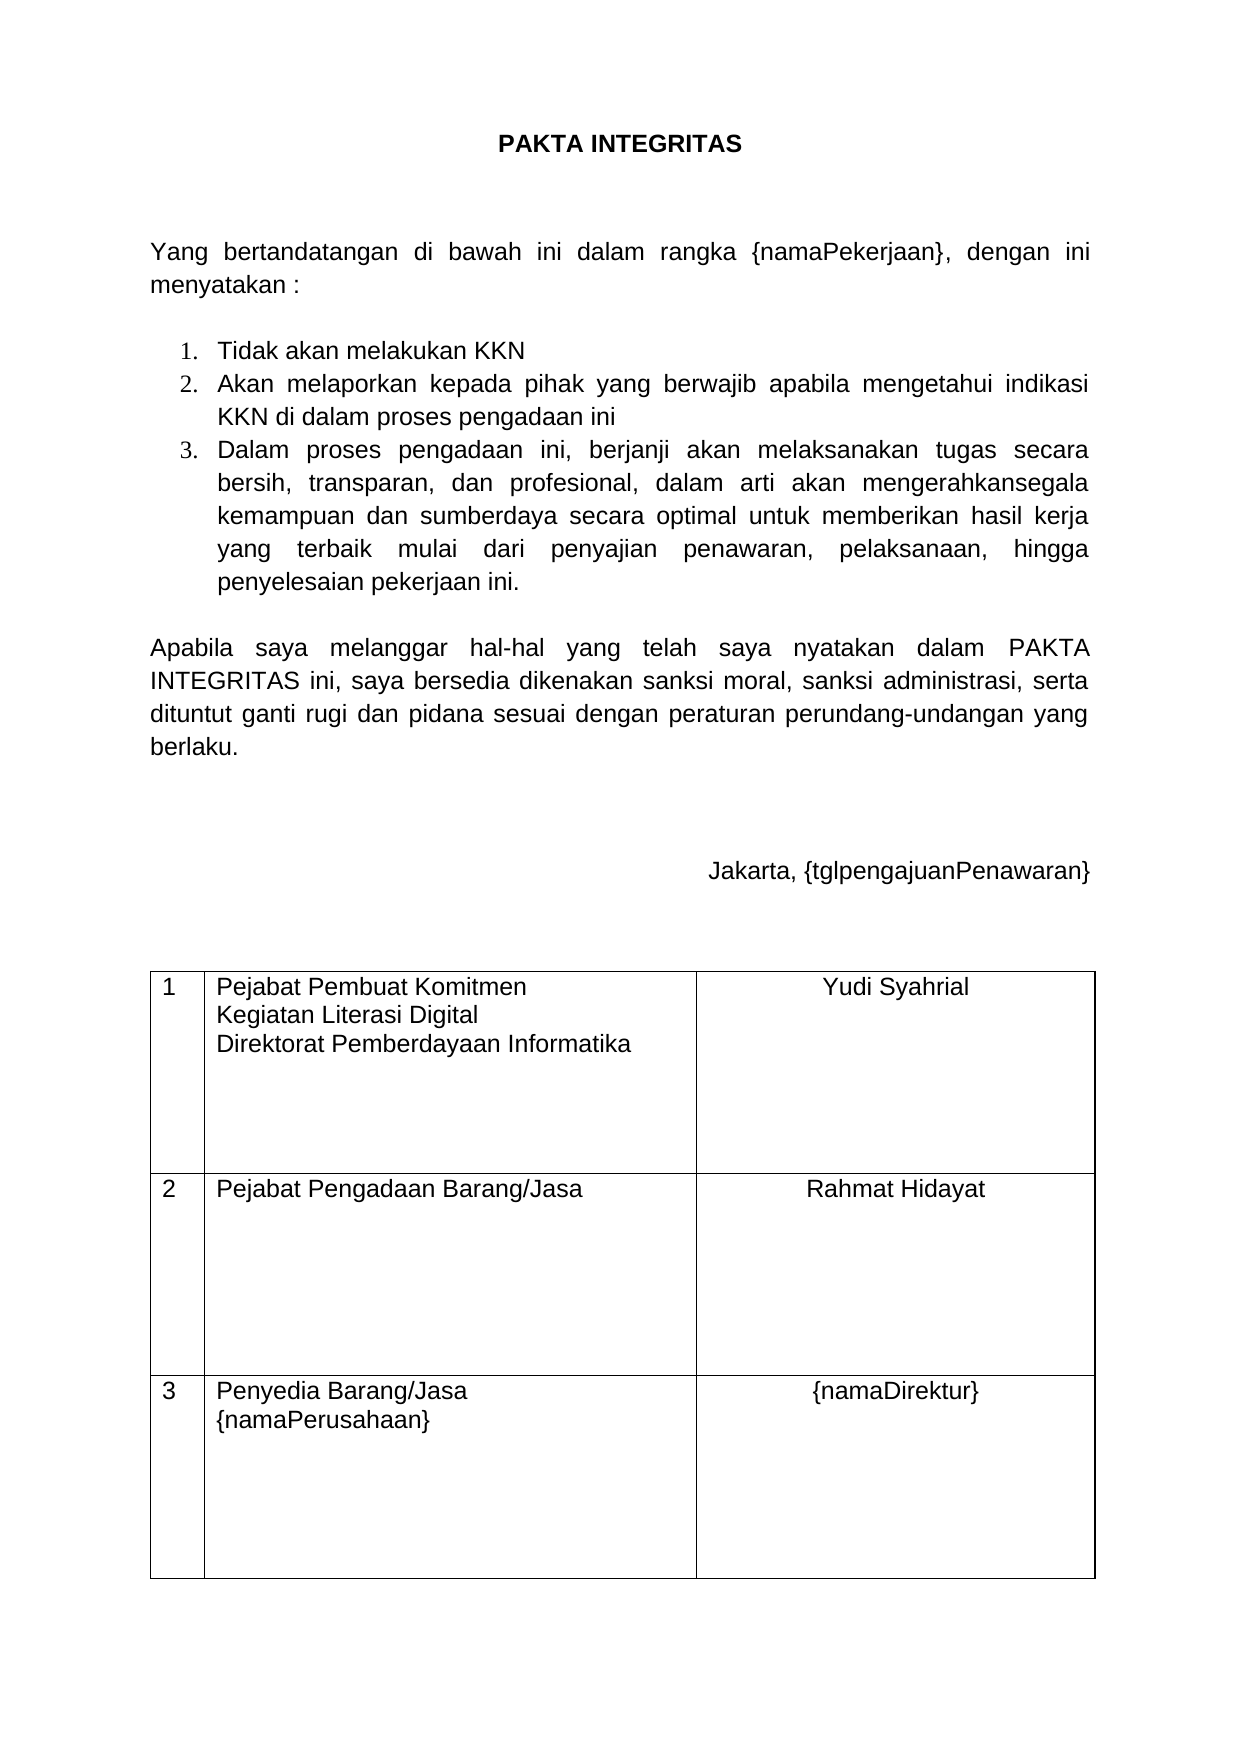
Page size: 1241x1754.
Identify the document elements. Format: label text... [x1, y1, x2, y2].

table_cell Rahmat Hidayat [697, 1174, 1094, 1375]
list Dalam proses pengadaan ini, berjanji akan melaksanakan tugas secara bersih, transparan, dan profesional, dalam arti akan mengerahkansegala kemampuan dan sumberdaya secara optimal untuk memberikan hasil kerja yang terbaik mulai dari penyajian penawaran, pelaksanaan, hingga penyelesaian pekerjaan ini. [179, 435, 1090, 596]
table_header Pejabat Pembuat Komitmen Kegiatan Literasi Digital Direktorat Pemberdayaan Informatika [205, 972, 696, 1173]
table_cell 3 [151, 1376, 204, 1578]
list Akan melaporkan kepada pihak yang berwajib apabila mengetahui indikasi KKN di dalam proses pengadaan ini [179, 369, 1090, 431]
table_header 1 [151, 972, 204, 1173]
list Tidak akan melakukan KKN [179, 336, 1090, 364]
table_header Yudi Syahrial [697, 972, 1094, 1173]
text Apabila saya melanggar hal-hal yang telah saya nyatakan dalam PAKTA INTEGRITAS ini, saya bersedia dikenakan sanksi moral, sanksi administrasi, serta dituntut ganti rugi dan pidana sesuai dengan peraturan perundang-undangan yang berlaku. [150, 633, 1090, 761]
text Yang bertandatangan di bawah ini dalam rangka {namaPekerjaan}, dengan ini menyatakan : [150, 237, 1090, 298]
table_cell Penyedia Barang/Jasa {namaPerusahaan} [205, 1376, 696, 1578]
table_cell 2 [151, 1174, 204, 1375]
text Jakarta, {tglpengajuanPenawaran} [150, 856, 1090, 884]
table_cell Pejabat Pengadaan Barang/Jasa [205, 1174, 696, 1375]
text PAKTA INTEGRITAS [150, 129, 1090, 158]
table_cell {namaDirektur} [697, 1376, 1094, 1578]
